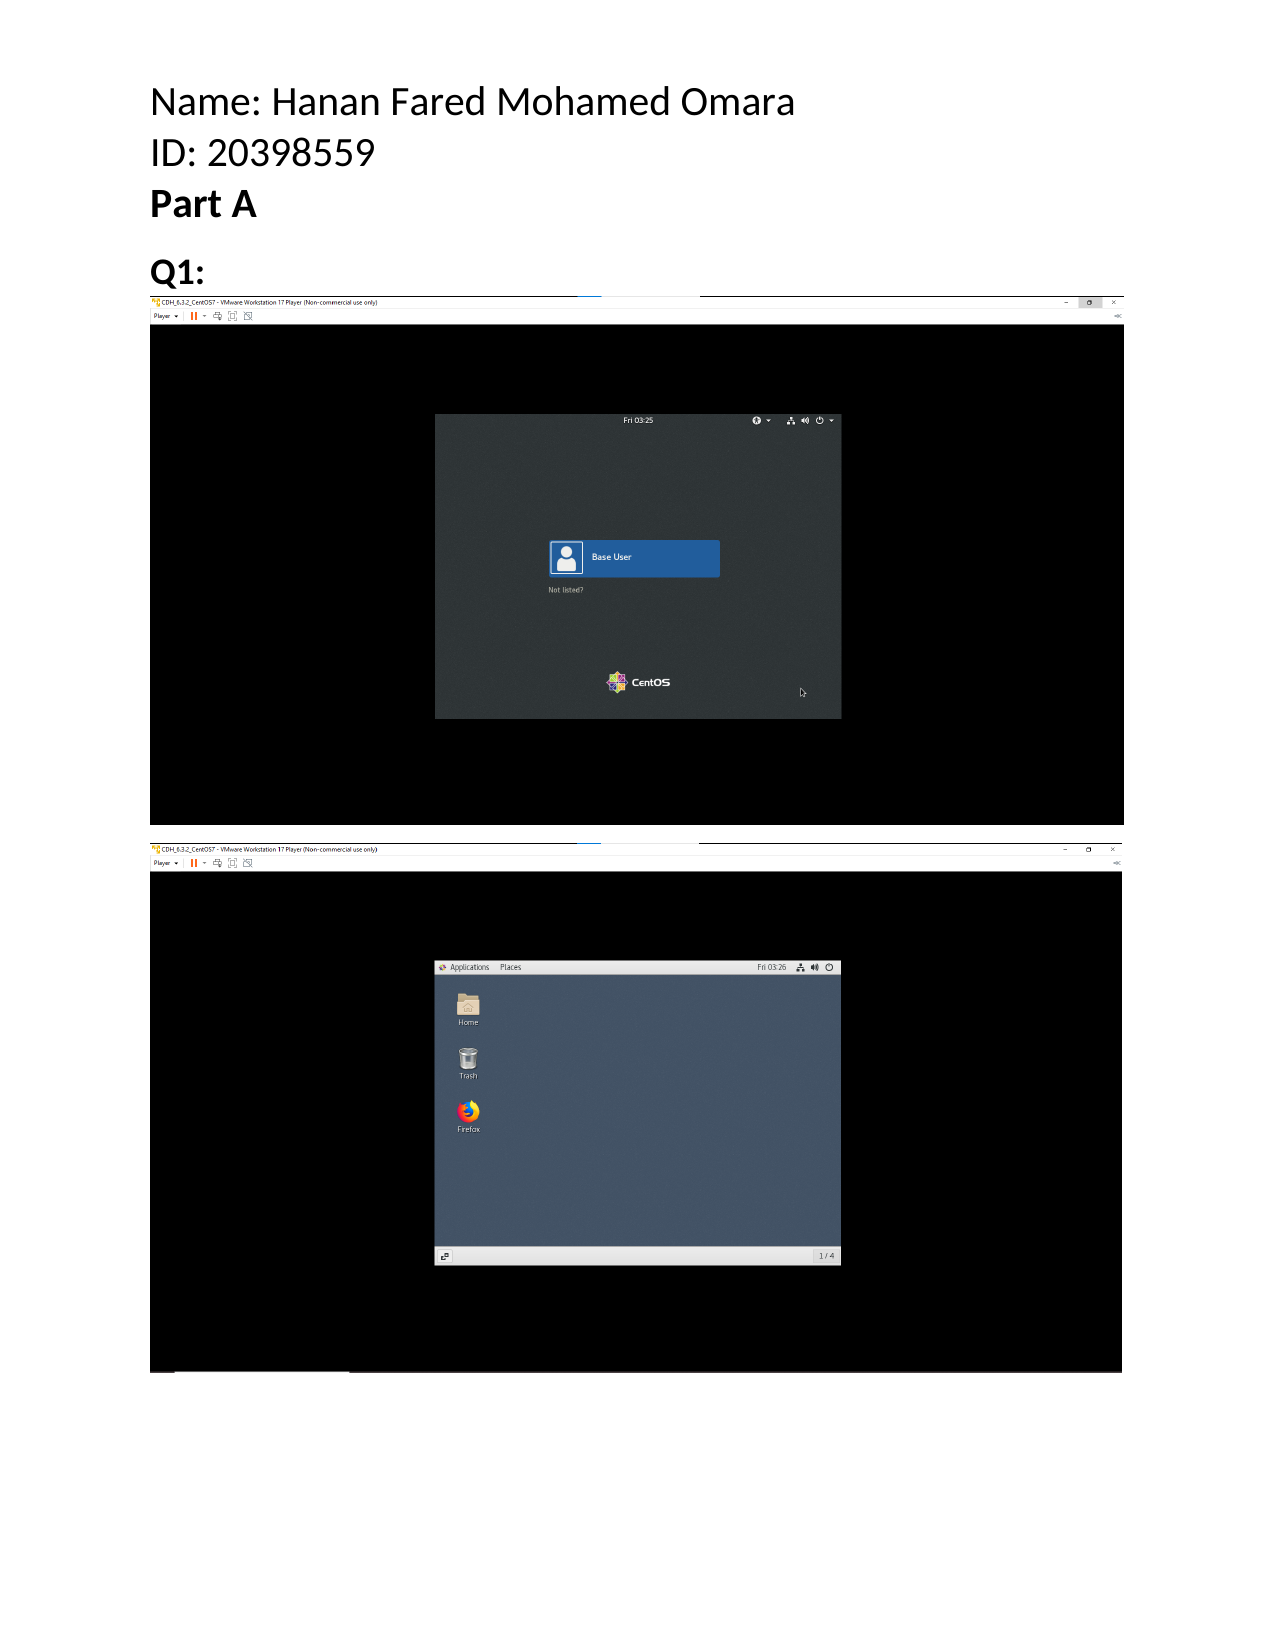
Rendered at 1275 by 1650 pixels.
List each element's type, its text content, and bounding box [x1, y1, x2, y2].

text Part A [150, 177, 1125, 227]
picture [150, 843, 1122, 1373]
picture [150, 296, 1124, 825]
